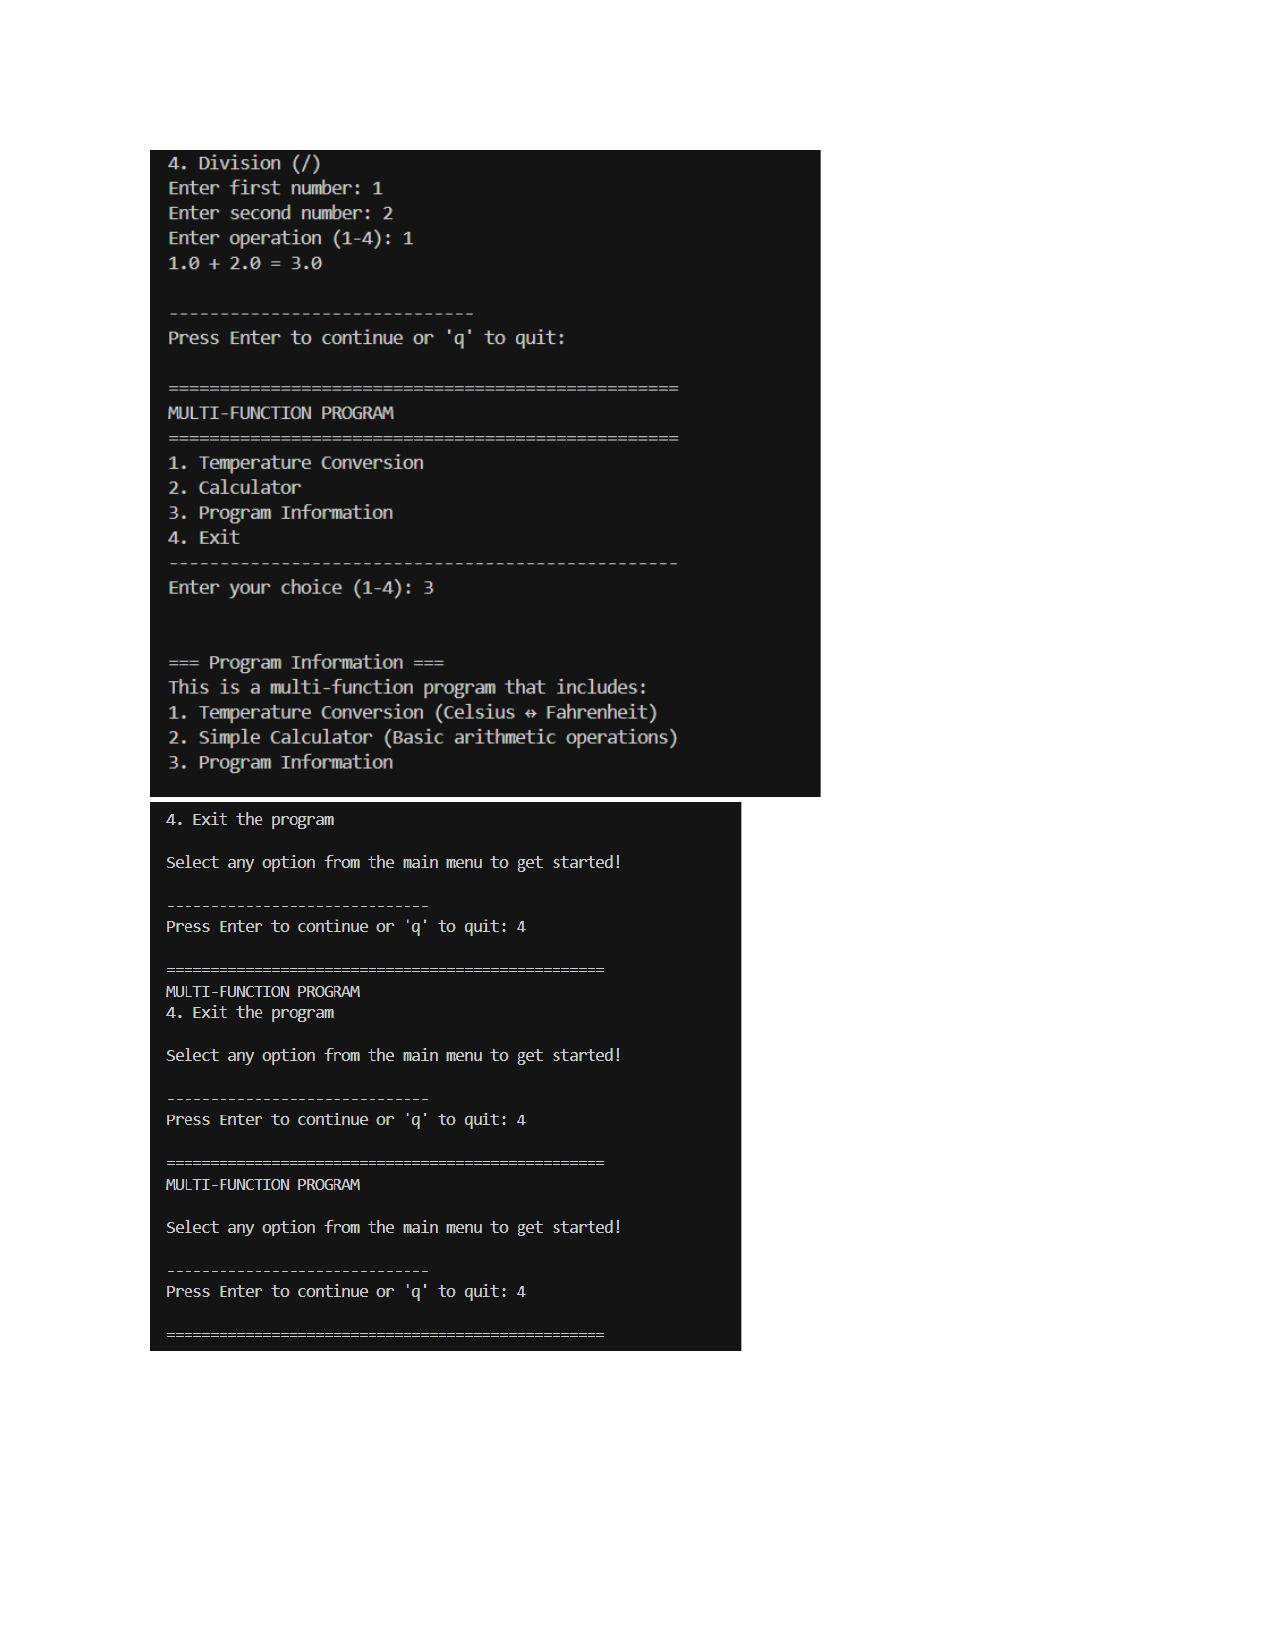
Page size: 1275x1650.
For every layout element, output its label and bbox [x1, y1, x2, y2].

picture [150, 802, 742, 1351]
picture [150, 150, 821, 797]
